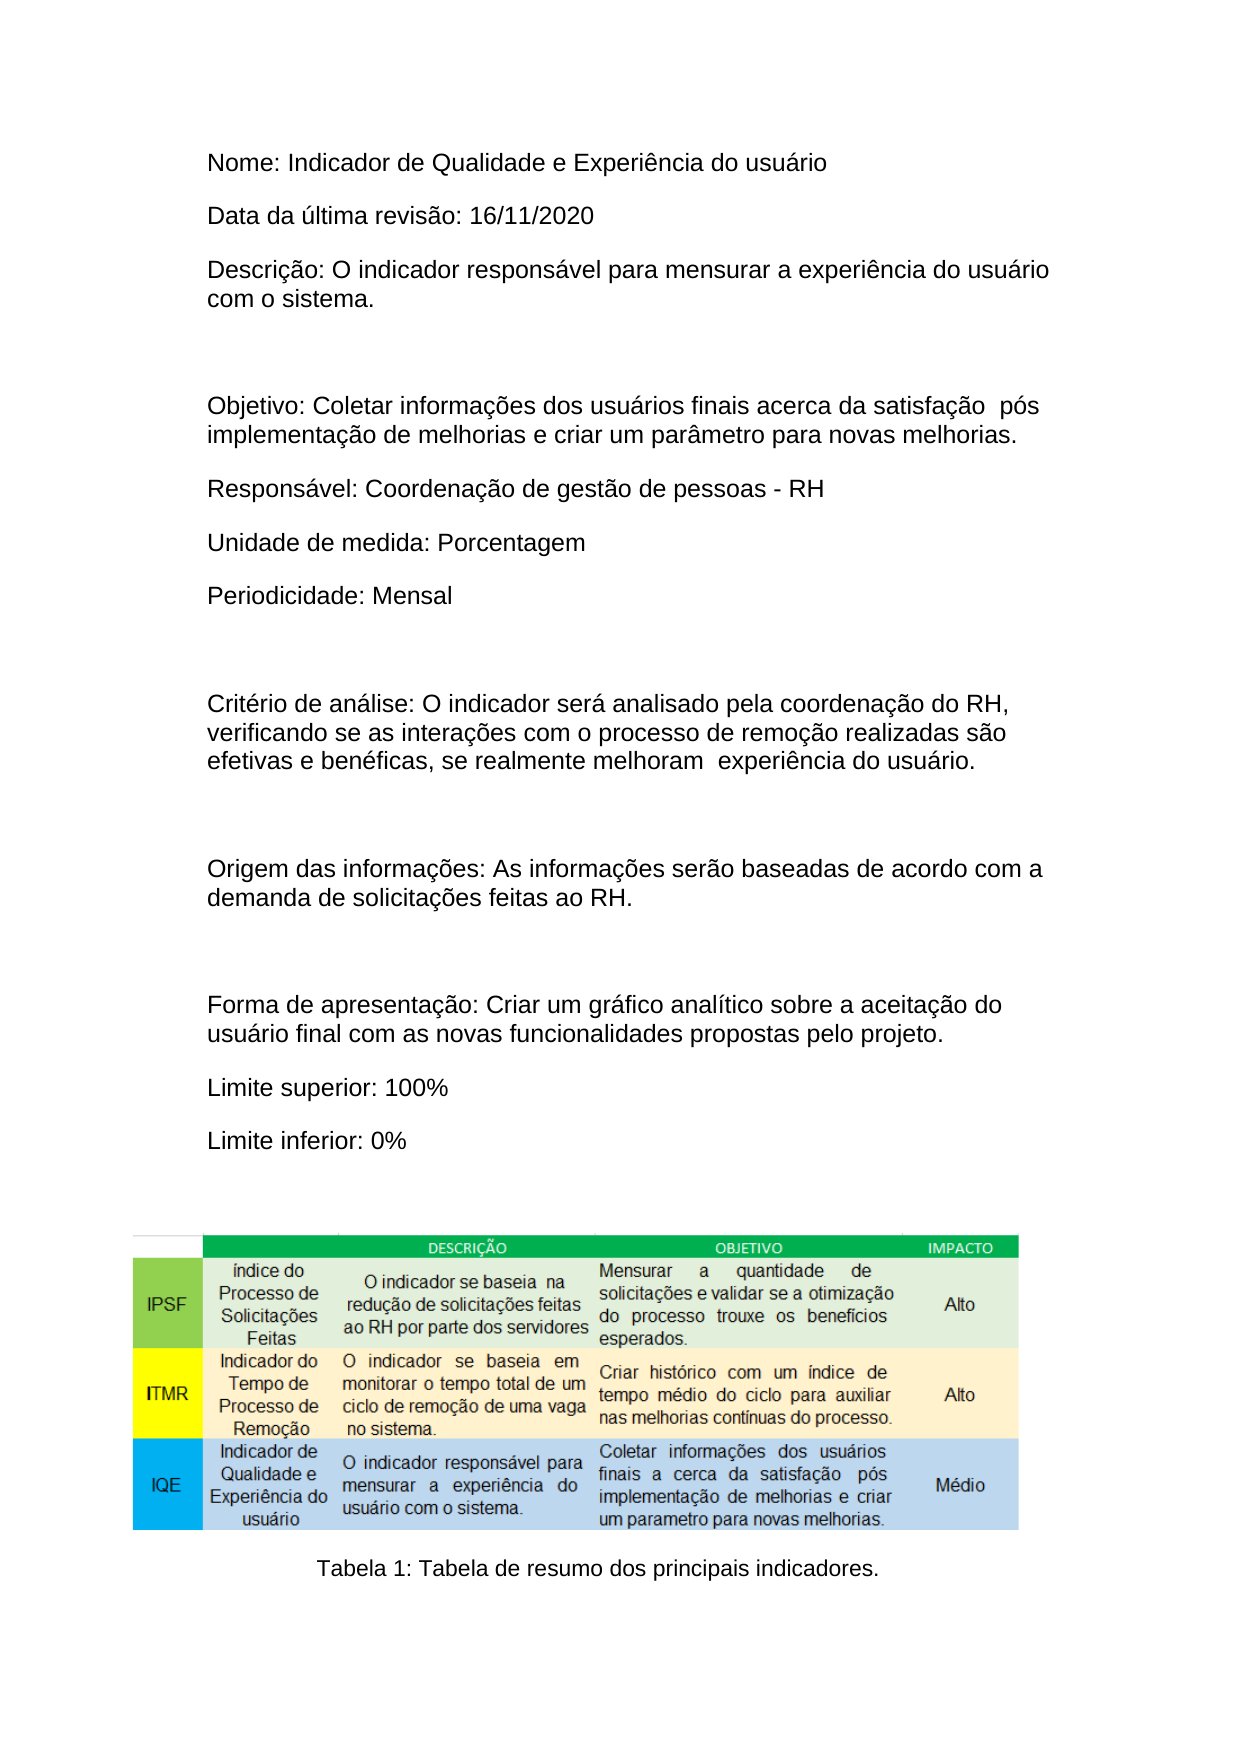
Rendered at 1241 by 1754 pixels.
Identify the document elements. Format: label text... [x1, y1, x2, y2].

text Forma de apresentação: Criar um gráfico analítico sobre a aceitação do usuário final com as novas funcionalidades propostas pelo projeto. [207, 990, 1063, 1048]
text Responsável: Coordenação de gestão de pessoas - RH [207, 474, 1063, 503]
text Periodicidade: Mensal [207, 581, 1063, 610]
picture [132, 1233, 1019, 1530]
text Critério de análise: O indicador será analisado pela coordenação do RH, verificando se as interações com o processo de remoção realizadas são efetivas e benéficas, se realmente melhoram experiência do usuário. [207, 689, 1063, 775]
text Nome: Indicador de Qualidade e Experiência do usuário [207, 148, 1063, 176]
text Origem das informações: As informações serão baseadas de acordo com a demanda de solicitações feitas ao RH. [207, 854, 1063, 911]
text Data da última revisão: 16/11/2020 [207, 201, 1063, 230]
text Tabela 1: Tabela de resumo dos principais indicadores. [133, 1554, 1063, 1581]
text Limite inferior: 0% [207, 1126, 1063, 1155]
text Objetivo: Coletar informações dos usuários finais acerca da satisfação pós implementação de melhorias e criar um parâmetro para novas melhorias. [207, 391, 1063, 449]
text Unidade de medida: Porcentagem [207, 528, 1063, 556]
text Descrição: O indicador responsável para mensurar a experiência do usuário com o sistema. [207, 255, 1063, 313]
text Limite superior: 100% [207, 1073, 1063, 1101]
